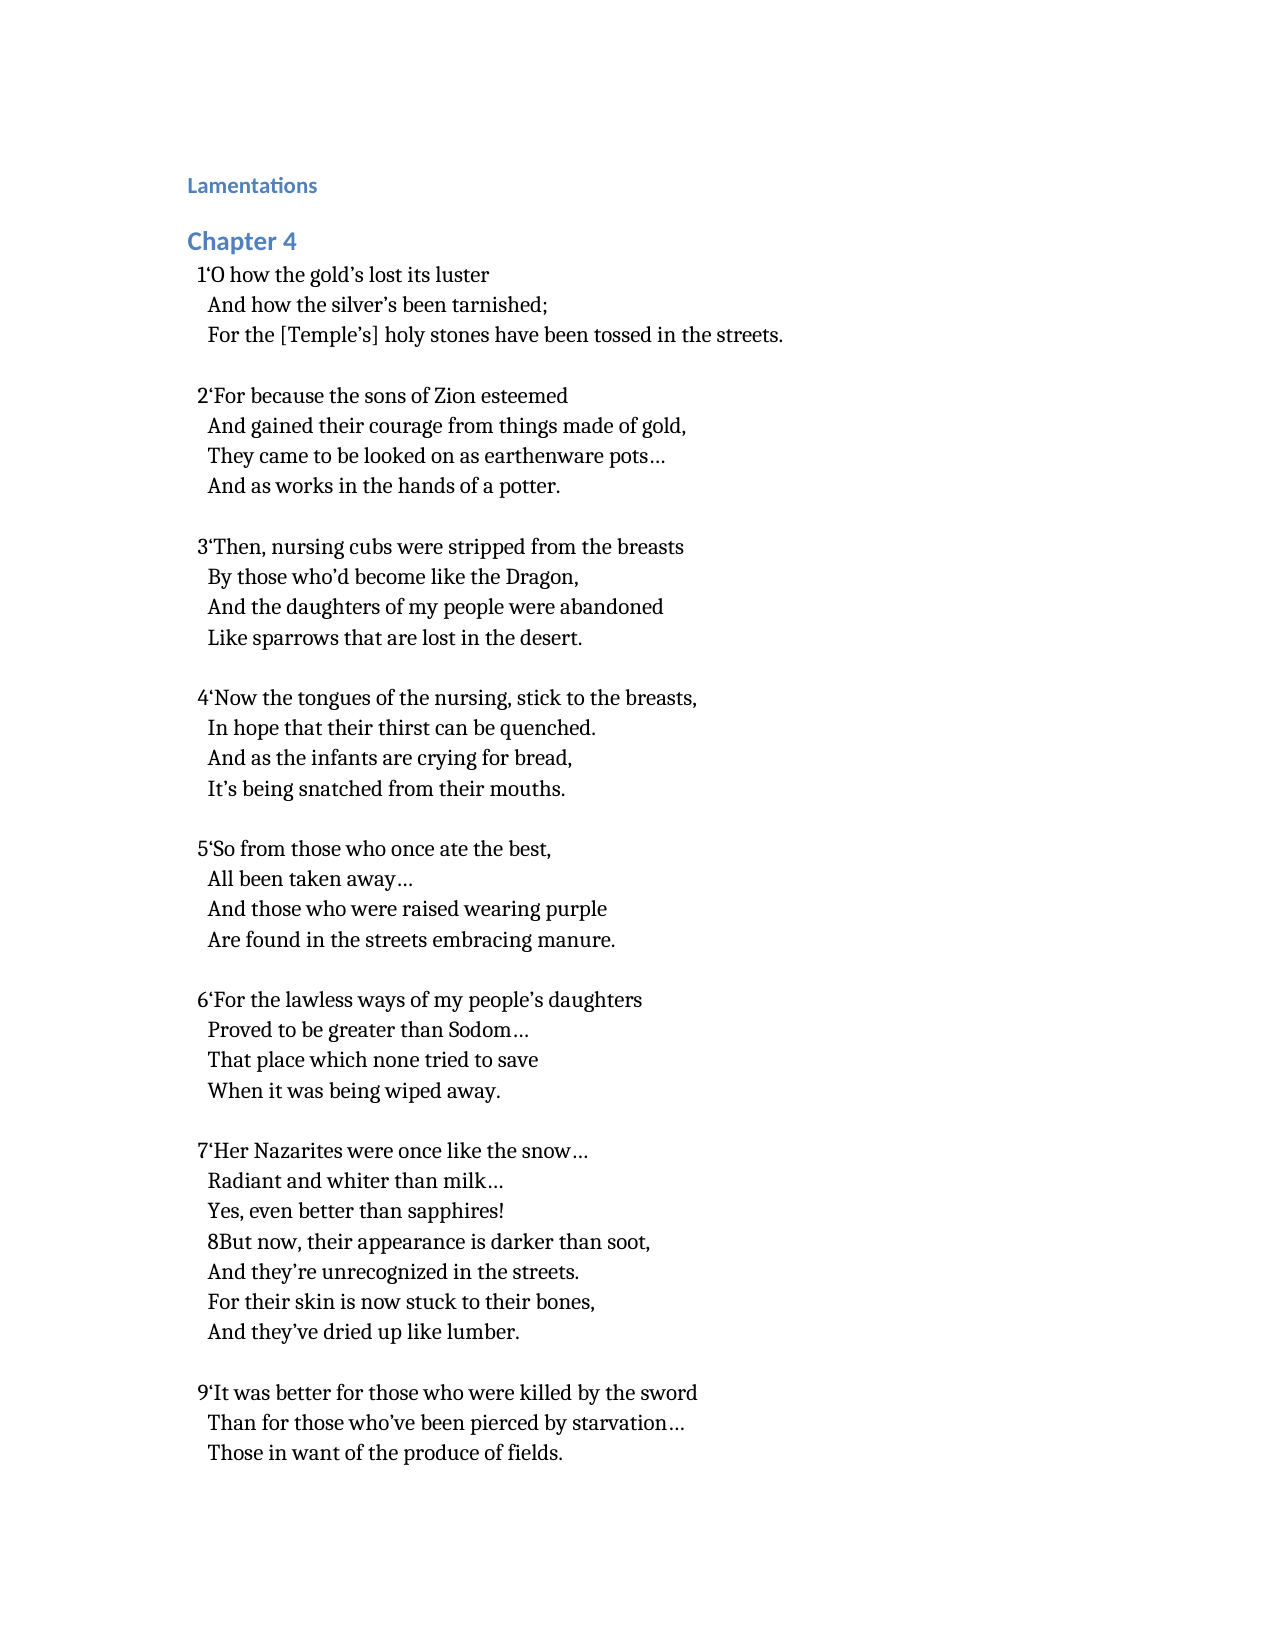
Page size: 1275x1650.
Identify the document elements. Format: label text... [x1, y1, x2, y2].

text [187, 262, 1087, 1496]
subtitle Chapter 4 [187, 224, 1087, 257]
subtitle Lamentations [187, 171, 1087, 199]
